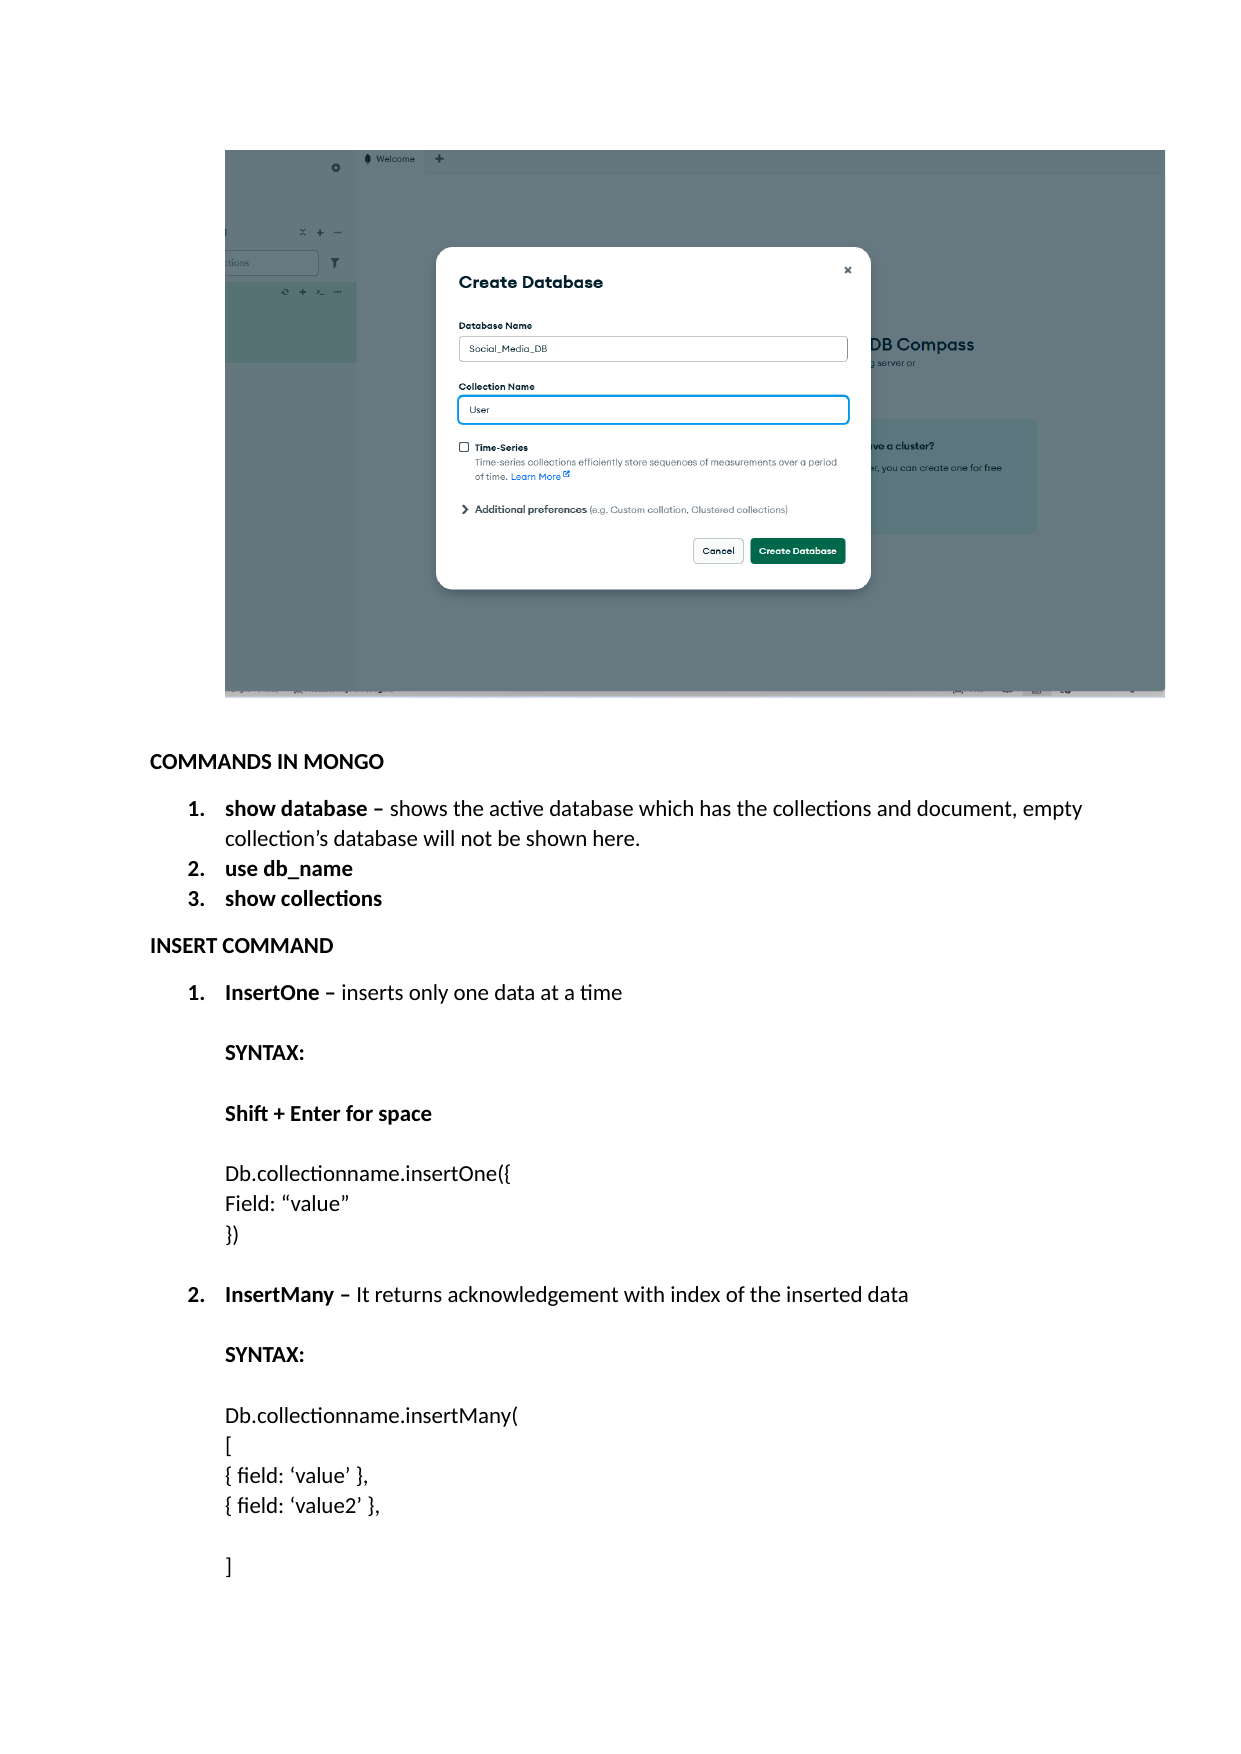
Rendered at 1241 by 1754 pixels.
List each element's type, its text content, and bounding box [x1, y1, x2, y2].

list use db_name [187, 854, 1090, 882]
list }) [225, 1220, 1090, 1248]
list InsertMany – It returns acknowledgement with index of the inserted data [187, 1280, 1090, 1308]
list Db.collectionname.insertOne({ [225, 1159, 1090, 1187]
list { field: ‘value’ }, [225, 1461, 1090, 1489]
text INSERT COMMAND [150, 931, 1090, 959]
list Field: “value” [225, 1189, 1090, 1217]
list show database – shows the active database which has the collections and document, empty collection’s database will not be shown here. [187, 794, 1090, 852]
list Db.collectionname.insertMany( [225, 1401, 1090, 1429]
list show collections [187, 884, 1090, 912]
list [ [225, 1431, 1090, 1459]
list SYNTAX: [225, 1038, 1090, 1066]
list SYNTAX: [225, 1341, 1090, 1368]
list InsertOne – inserts only one data at a time [187, 978, 1090, 1006]
list Shift + Enter for space [225, 1099, 1090, 1127]
list { field: ‘value2’ }, [225, 1492, 1090, 1519]
list ] [225, 1552, 1090, 1580]
text COMMANDS IN MONGO [150, 747, 1090, 775]
picture [225, 150, 1166, 698]
